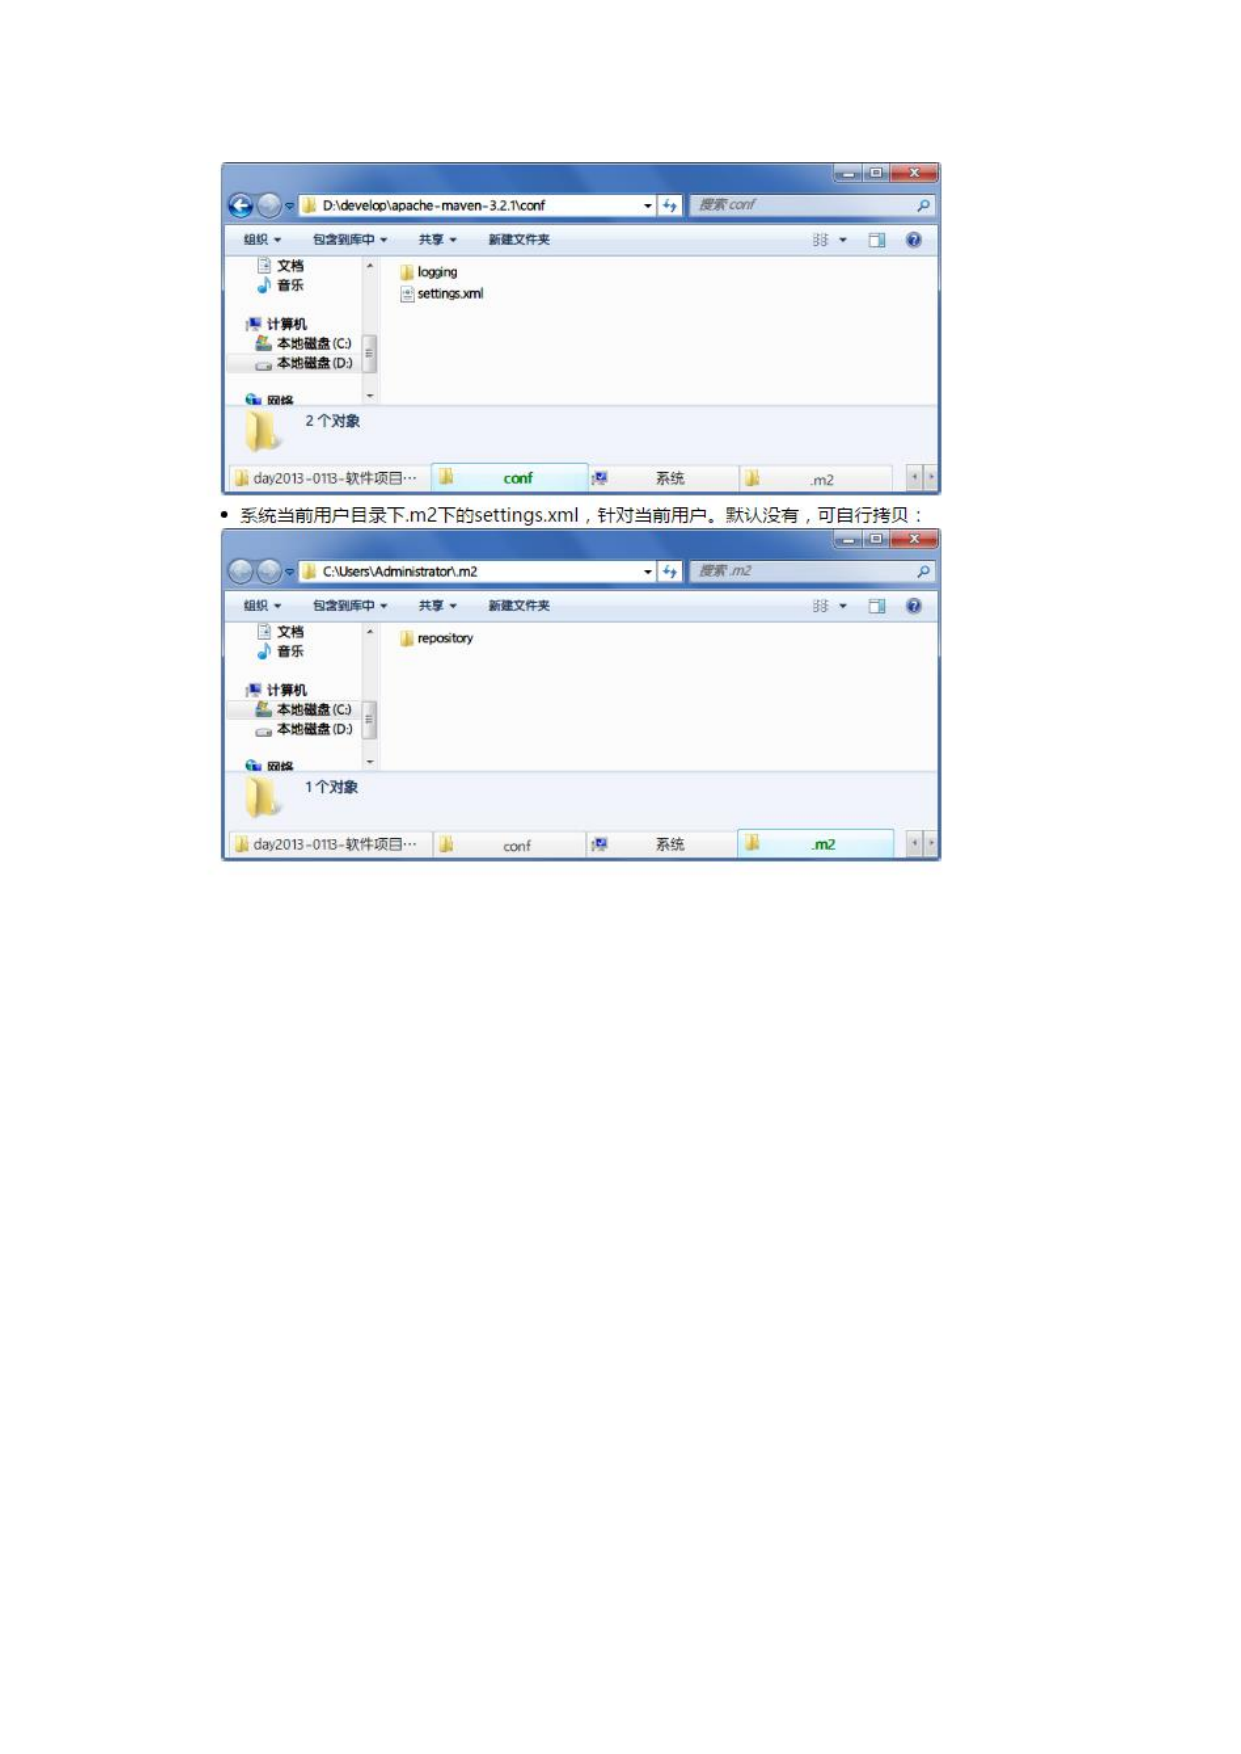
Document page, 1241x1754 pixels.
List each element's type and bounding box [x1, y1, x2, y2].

picture [187, 162, 1053, 880]
